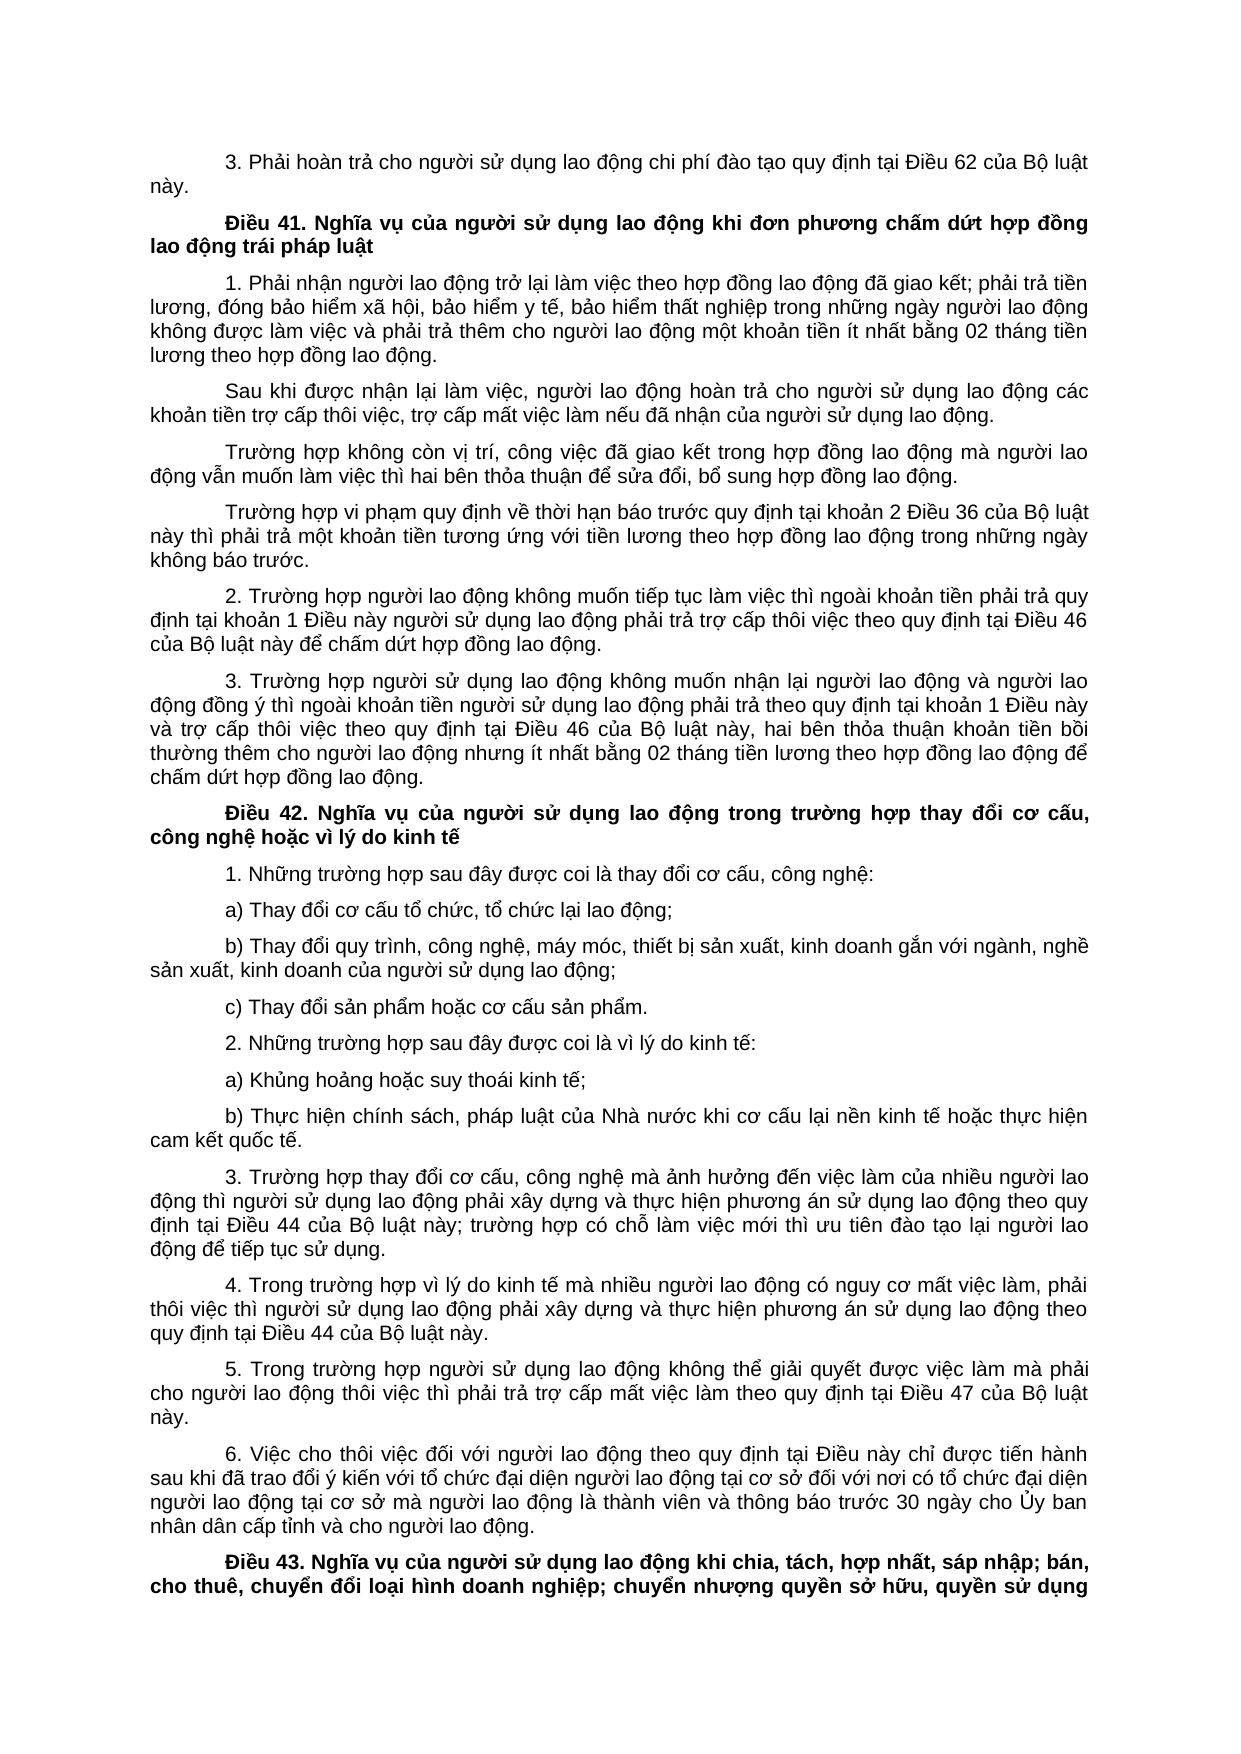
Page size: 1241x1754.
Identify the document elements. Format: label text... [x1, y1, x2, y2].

text 1. Những trường hợp sau đây được coi là thay đổi cơ cấu, công nghệ: [150, 861, 1090, 885]
text 2. Những trường hợp sau đây được coi là vì lý do kinh tế: [150, 1031, 1090, 1055]
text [150, 1550, 1090, 1598]
text 1. Phải nhận người lao động trở lại làm việc theo hợp đồng lao động đã giao kết; phải trả tiền lương, đóng bảo hiểm xã hội, bảo hiểm y tế, bảo hiểm thất nghiệp trong những ngày người lao động không được làm việc và phải trả thêm cho người lao động một khoản tiền ít nhất bằng 02 tháng tiền lương theo hợp đồng lao động. [150, 271, 1090, 367]
text 5. Trong trường hợp người sử dụng lao động không thể giải quyết được việc làm mà phải cho người lao động thôi việc thì phải trả trợ cấp mất việc làm theo quy định tại Điều 47 của Bộ luật này. [150, 1357, 1090, 1429]
text a) Thay đổi cơ cấu tổ chức, tổ chức lại lao động; [150, 898, 1090, 922]
text Điều 42. Nghĩa vụ của người sử dụng lao động trong trường hợp thay đổi cơ cấu, công nghệ hoặc vì lý do kinh tế [150, 801, 1090, 849]
text 3. Trường hợp người sử dụng lao động không muốn nhận lại người lao động và người lao động đồng ý thì ngoài khoản tiền người sử dụng lao động phải trả theo quy định tại khoản 1 Điều này và trợ cấp thôi việc theo quy định tại Điều 46 của Bộ luật này, hai bên thỏa thuận khoản tiền bồi thường thêm cho người lao động nhưng ít nhất bằng 02 tháng tiền lương theo hợp đồng lao động để chấm dứt hợp đồng lao động. [150, 669, 1090, 788]
text 3. Trường hợp thay đổi cơ cấu, công nghệ mà ảnh hưởng đến việc làm của nhiều người lao động thì người sử dụng lao động phải xây dựng và thực hiện phương án sử dụng lao động theo quy định tại Điều 44 của Bộ luật này; trường hợp có chỗ làm việc mới thì ưu tiên đào tạo lại người lao động để tiếp tục sử dụng. [150, 1164, 1090, 1260]
text 3. Phải hoàn trả cho người sử dụng lao động chi phí đào tạo quy định tại Điều 62 của Bộ luật này. [150, 150, 1090, 198]
text Điều 41. Nghĩa vụ của người sử dụng lao động khi đơn phương chấm dứt hợp đồng lao động trái pháp luật [150, 210, 1090, 258]
text b) Thay đổi quy trình, công nghệ, máy móc, thiết bị sản xuất, kinh doanh gắn với ngành, nghề sản xuất, kinh doanh của người sử dụng lao động; [150, 934, 1090, 982]
text Sau khi được nhận lại làm việc, người lao động hoàn trả cho người sử dụng lao động các khoản tiền trợ cấp thôi việc, trợ cấp mất việc làm nếu đã nhận của người sử dụng lao động. [150, 379, 1090, 427]
text Trường hợp không còn vị trí, công việc đã giao kết trong hợp đồng lao động mà người lao động vẫn muốn làm việc thì hai bên thỏa thuận để sửa đổi, bổ sung hợp đồng lao động. [150, 439, 1090, 487]
text 4. Trong trường hợp vì lý do kinh tế mà nhiều người lao động có nguy cơ mất việc làm, phải thôi việc thì người sử dụng lao động phải xây dựng và thực hiện phương án sử dụng lao động theo quy định tại Điều 44 của Bộ luật này. [150, 1273, 1090, 1345]
text Trường hợp vi phạm quy định về thời hạn báo trước quy định tại khoản 2 Điều 36 của Bộ luật này thì phải trả một khoản tiền tương ứng với tiền lương theo hợp đồng lao động trong những ngày không báo trước. [150, 500, 1090, 572]
text b) Thực hiện chính sách, pháp luật của Nhà nước khi cơ cấu lại nền kinh tế hoặc thực hiện cam kết quốc tế. [150, 1104, 1090, 1152]
text 2. Trường hợp người lao động không muốn tiếp tục làm việc thì ngoài khoản tiền phải trả quy định tại khoản 1 Điều này người sử dụng lao động phải trả trợ cấp thôi việc theo quy định tại Điều 46 của Bộ luật này để chấm dứt hợp đồng lao động. [150, 584, 1090, 656]
text a) Khủng hoảng hoặc suy thoái kinh tế; [150, 1068, 1090, 1092]
text c) Thay đổi sản phẩm hoặc cơ cấu sản phẩm. [150, 995, 1090, 1019]
text 6. Việc cho thôi việc đối với người lao động theo quy định tại Điều này chỉ được tiến hành sau khi đã trao đổi ý kiến với tổ chức đại diện người lao động tại cơ sở đối với nơi có tổ chức đại diện người lao động tại cơ sở mà người lao động là thành viên và thông báo trước 30 ngày cho Ủy ban nhân dân cấp tỉnh và cho người lao động. [150, 1442, 1090, 1537]
